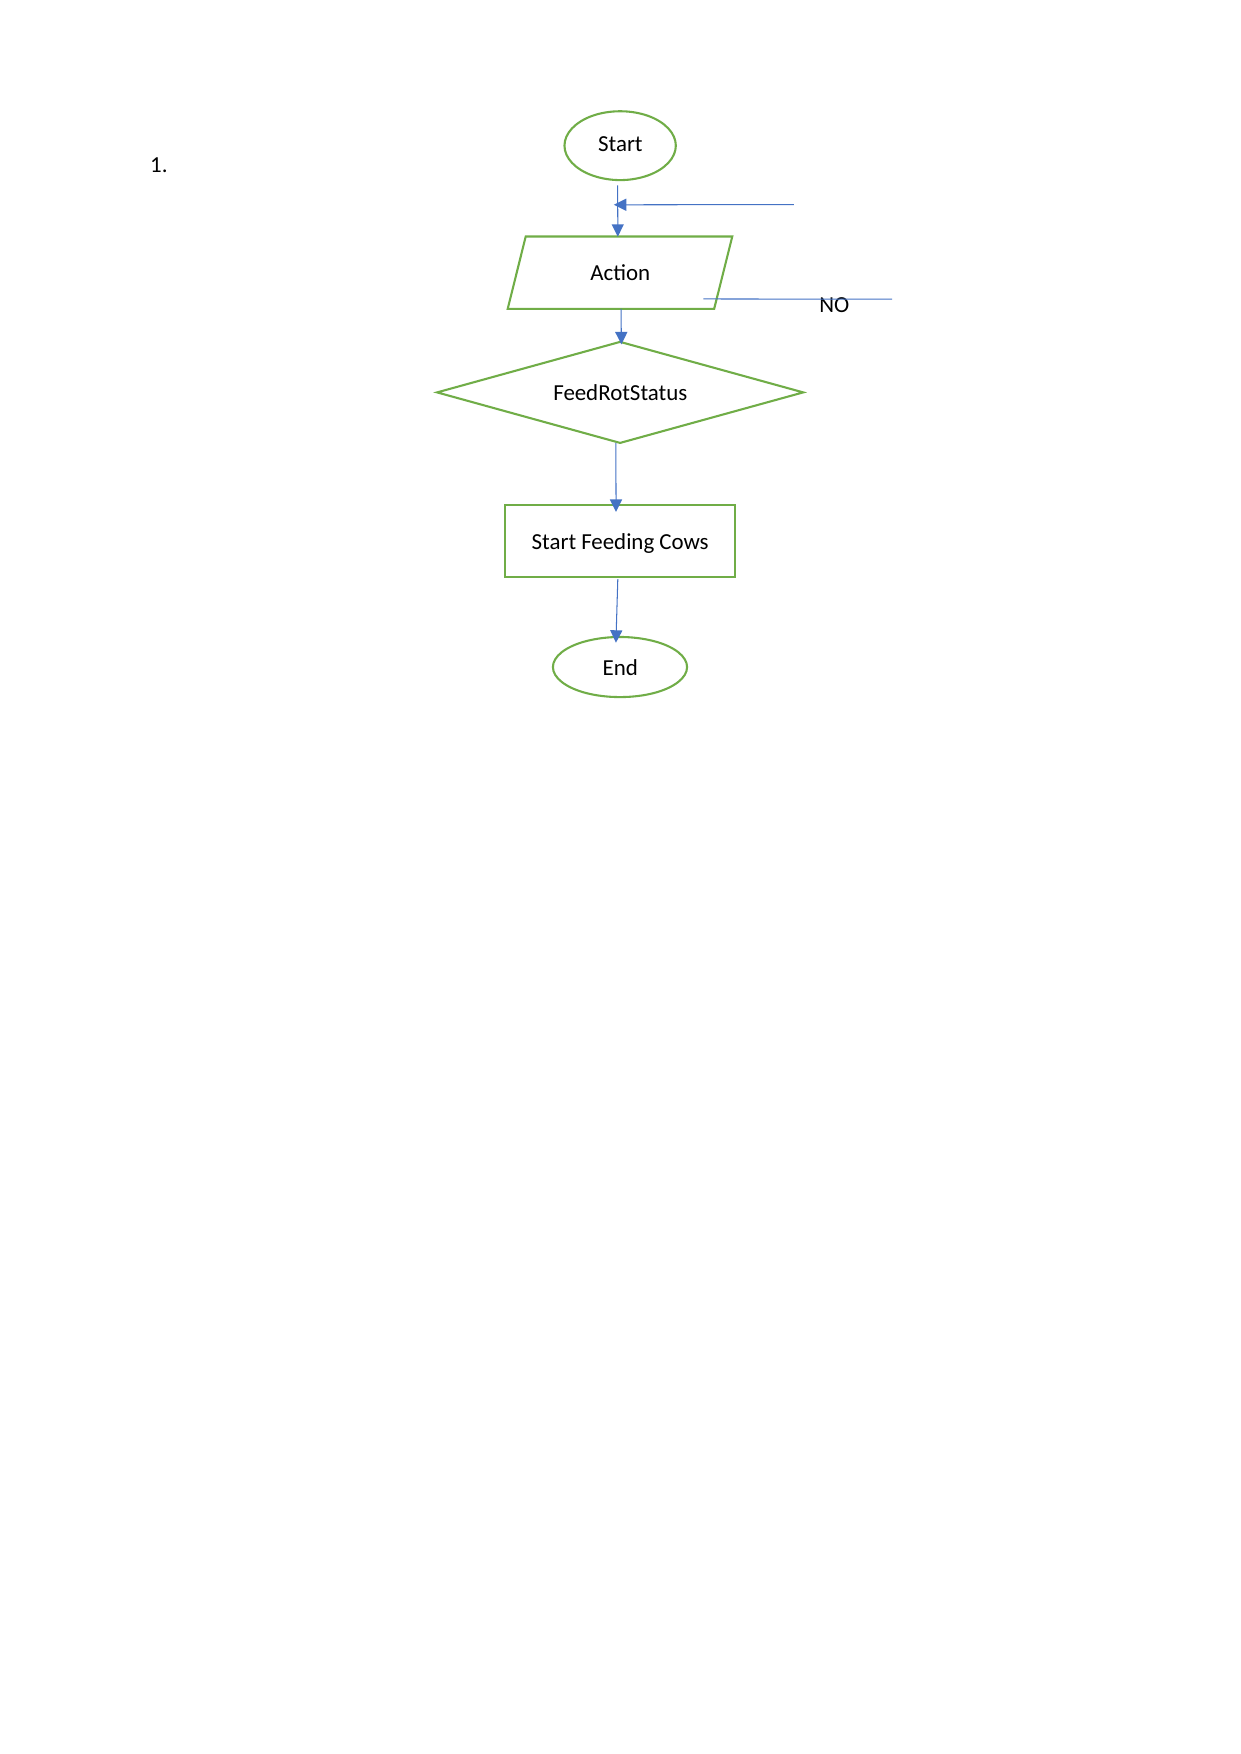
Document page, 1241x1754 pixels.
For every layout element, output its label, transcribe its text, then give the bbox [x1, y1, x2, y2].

text NO [622, 291, 1090, 319]
text 1. [647, 150, 1090, 178]
text NO [150, 291, 620, 319]
text 1. [150, 150, 593, 178]
